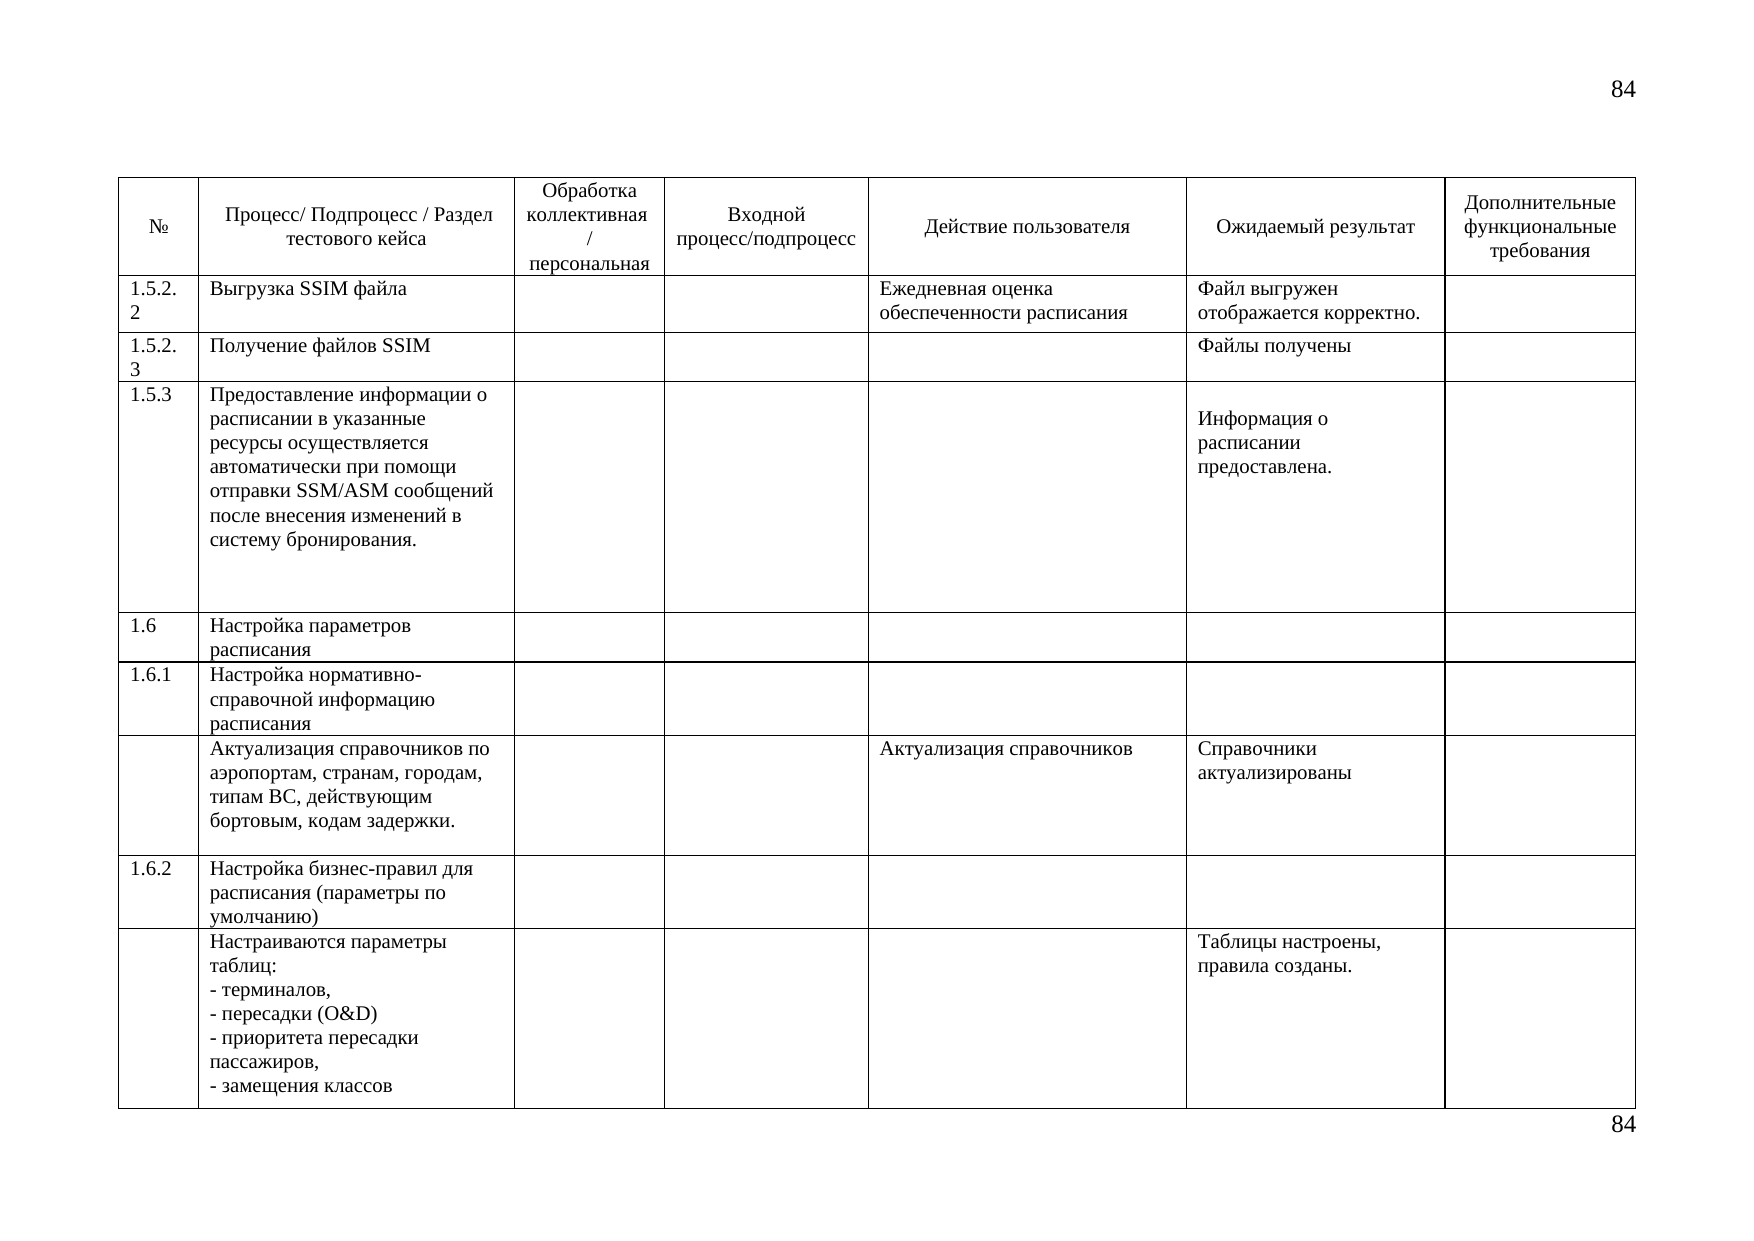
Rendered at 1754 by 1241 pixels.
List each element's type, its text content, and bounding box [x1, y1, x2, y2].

table_header № [119, 178, 198, 274]
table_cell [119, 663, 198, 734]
table_header Действие пользователя [869, 178, 1186, 274]
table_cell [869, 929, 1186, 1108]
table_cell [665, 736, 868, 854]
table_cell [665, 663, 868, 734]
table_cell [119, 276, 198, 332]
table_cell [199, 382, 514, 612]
table_header Процесс/ Подпроцесс / Раздел тестового кейса [199, 178, 514, 274]
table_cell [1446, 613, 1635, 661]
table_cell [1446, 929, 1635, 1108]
table_header Дополнительные функциональные требования [1446, 178, 1635, 274]
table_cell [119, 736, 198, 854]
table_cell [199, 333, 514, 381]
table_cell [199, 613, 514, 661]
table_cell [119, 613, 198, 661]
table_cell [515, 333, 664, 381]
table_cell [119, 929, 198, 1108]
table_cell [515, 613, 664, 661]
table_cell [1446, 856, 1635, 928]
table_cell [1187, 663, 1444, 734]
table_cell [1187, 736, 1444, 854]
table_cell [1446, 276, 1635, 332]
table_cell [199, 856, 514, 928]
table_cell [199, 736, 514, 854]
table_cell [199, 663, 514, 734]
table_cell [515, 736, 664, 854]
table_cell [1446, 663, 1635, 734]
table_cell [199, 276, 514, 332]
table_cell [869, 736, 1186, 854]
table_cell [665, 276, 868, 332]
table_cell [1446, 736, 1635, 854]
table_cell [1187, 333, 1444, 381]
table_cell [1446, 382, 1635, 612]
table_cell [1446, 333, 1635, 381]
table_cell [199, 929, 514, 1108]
table_header Ожидаемый результат [1187, 178, 1444, 274]
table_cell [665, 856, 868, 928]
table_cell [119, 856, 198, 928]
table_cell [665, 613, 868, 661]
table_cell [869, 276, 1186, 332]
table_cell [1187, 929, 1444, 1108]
table_header Обработка коллективная / персональная [515, 178, 664, 274]
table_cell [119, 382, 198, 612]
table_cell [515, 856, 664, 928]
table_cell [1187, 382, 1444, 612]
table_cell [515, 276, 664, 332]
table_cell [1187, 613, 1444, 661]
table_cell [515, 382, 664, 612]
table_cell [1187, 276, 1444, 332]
table_header Входной процесс/подпроцесс [665, 178, 868, 274]
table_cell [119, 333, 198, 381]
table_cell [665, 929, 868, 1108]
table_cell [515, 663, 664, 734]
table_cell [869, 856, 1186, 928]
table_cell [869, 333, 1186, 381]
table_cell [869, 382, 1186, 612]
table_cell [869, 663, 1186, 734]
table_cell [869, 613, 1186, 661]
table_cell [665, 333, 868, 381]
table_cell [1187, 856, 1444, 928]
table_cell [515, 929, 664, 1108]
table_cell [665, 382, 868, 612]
